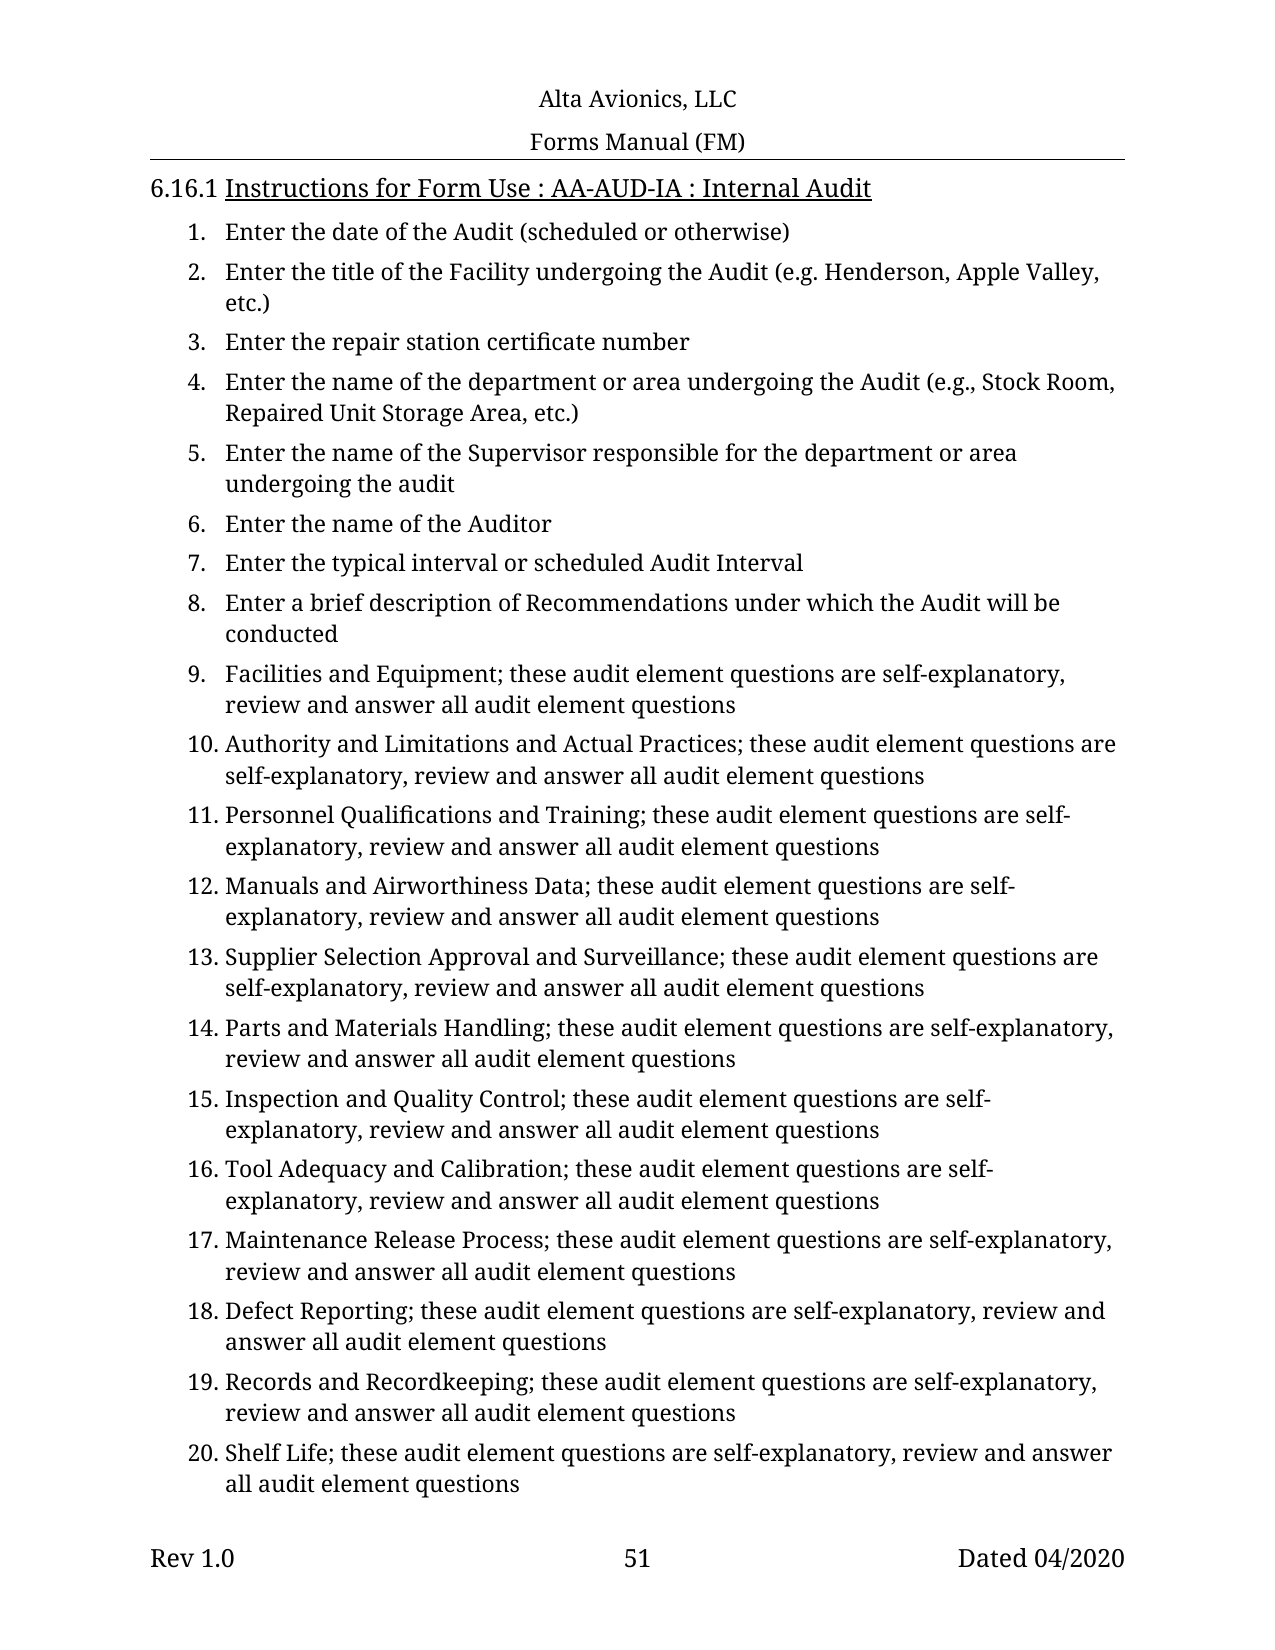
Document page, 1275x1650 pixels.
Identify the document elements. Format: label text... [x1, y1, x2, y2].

list Manuals and Airworthiness Data; these audit element questions are self-explanatory, review and answer all audit element questions [187, 870, 1125, 932]
list Supplier Selection Approval and Surveillance; these audit element questions are self-explanatory, review and answer all audit element questions [187, 941, 1125, 1003]
list Enter the date of the Audit (scheduled or otherwise) [187, 216, 1125, 247]
subtitle Instructions for Form Use : AA-AUD-IA : Internal Audit [150, 171, 1125, 205]
list Maintenance Release Process; these audit element questions are self-explanatory, review and answer all audit element questions [187, 1224, 1125, 1287]
list Enter the repair station certificate number [187, 326, 1125, 357]
list Enter the name of the Auditor [187, 507, 1125, 539]
list Personnel Qualifications and Training; these audit element questions are self-explanatory, review and answer all audit element questions [187, 799, 1125, 862]
list Tool Adequacy and Calibration; these audit element questions are self-explanatory, review and answer all audit element questions [187, 1153, 1125, 1216]
list Shelf Life; these audit element questions are self-explanatory, review and answer all audit element questions [187, 1437, 1125, 1499]
list Records and Recordkeeping; these audit element questions are self-explanatory, review and answer all audit element questions [187, 1366, 1125, 1428]
list Parts and Materials Handling; these audit element questions are self-explanatory, review and answer all audit element questions [187, 1012, 1125, 1074]
list Enter a brief description of Recommendations under which the Audit will be conducted [187, 587, 1125, 649]
list Inspection and Quality Control; these audit element questions are self-explanatory, review and answer all audit element questions [187, 1082, 1125, 1145]
list Enter the title of the Facility undergoing the Audit (e.g. Henderson, Apple Valley, etc.) [187, 255, 1125, 318]
list Enter the name of the department or area undergoing the Audit (e.g., Stock Room, Repaired Unit Storage Area, etc.) [187, 366, 1125, 428]
list Enter the name of the Supervisor responsible for the department or area undergoing the audit [187, 437, 1125, 499]
list Enter the typical interval or scheduled Audit Interval [187, 547, 1125, 578]
list Authority and Limitations and Actual Practices; these audit element questions are self-explanatory, review and answer all audit element questions [187, 728, 1125, 791]
list Facilities and Equipment; these audit element questions are self-explanatory, review and answer all audit element questions [187, 657, 1125, 720]
list Defect Reporting; these audit element questions are self-explanatory, review and answer all audit element questions [187, 1295, 1125, 1357]
